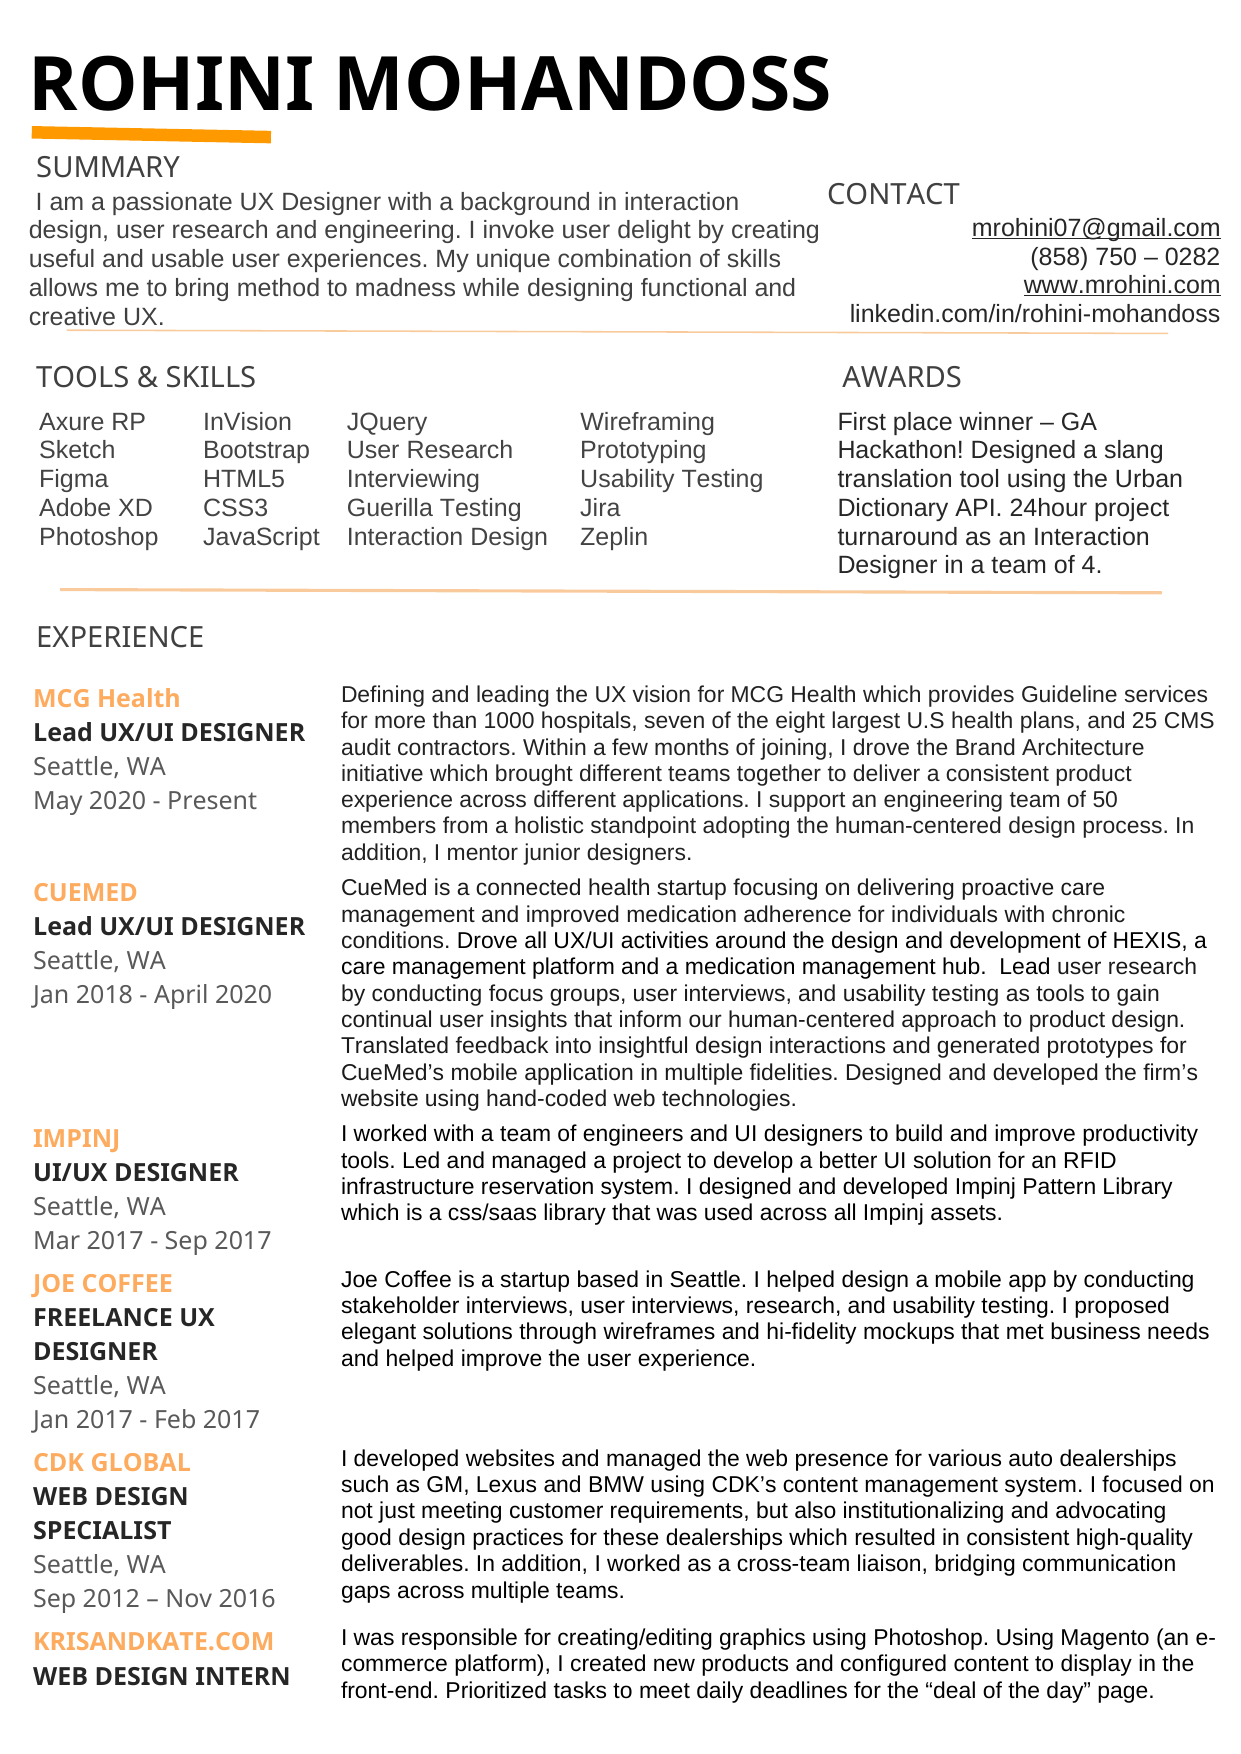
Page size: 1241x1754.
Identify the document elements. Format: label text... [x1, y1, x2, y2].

table_cell IMPINJ UI/UX DESIGNER Seattle, WA Mar 2017 - Sep 2017 [29, 1116, 336, 1261]
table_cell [336, 1620, 1221, 1708]
table_header ROHINI MOHANDOSS [29, 30, 1221, 147]
table_cell SUMMARY I am a passionate UX Designer with a background in interaction design, user research and engineering. I invoke user delight by creating useful and usable user experiences. My unique combination of skills allows me to bring method to madness while designing functional and creative UX. [29, 147, 827, 330]
table_cell CueMed is a connected health startup focusing on delivering proactive care management and improved medication adherence for individuals with chronic conditions. Drove all UX/UI activities around the design and development of HEXIS, a care management platform and a medication management hub. Lead user research by conducting focus groups, user interviews, and usability testing as tools to gain continual user insights that inform our human-centered approach to product design. Translated feedback into insightful design interactions and generated prototypes for CueMed’s mobile application in multiple fidelities. Designed and developed the firm’s website using hand-coded web technologies. [336, 870, 1221, 1116]
table_cell JOE COFFEE FREELANCE UX DESIGNER Seattle, WA Jan 2017 - Feb 2017 [29, 1261, 336, 1440]
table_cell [29, 1620, 336, 1708]
table_cell Joe Coffee is a startup based in Seattle. I helped design a mobile app by conducting stakeholder interviews, user interviews, research, and usability testing. I proposed elegant solutions through wireframes and hi-fidelity mockups that met business needs and helped improve the user experience. [336, 1261, 1221, 1440]
table_cell TOOLS & SKILLS [29, 357, 827, 396]
table_cell CDK GLOBAL WEB DESIGN SPECIALIST Seattle, WA Sep 2012 – Nov 2016 [29, 1440, 336, 1619]
table_cell I worked with a team of engineers and UI designers to build and improve productivity tools. Led and managed a project to develop a better UI solution for an RFID infrastructure reservation system. I designed and developed Impinj Pattern Library which is a css/saas library that was used across all Impinj assets. [336, 1116, 1221, 1261]
table_cell CONTACT mrohini07@gmail.com (858) 750 – 0282 www.mrohini.com linkedin.com/in/rohini-mohandoss [827, 147, 1221, 330]
table_cell InVision Bootstrap HTML5 CSS3 JavaScript [193, 396, 336, 588]
table_cell CUEMED Lead UX/UI DESIGNER Seattle, WA Jan 2018 - April 2020 [29, 870, 336, 1116]
table_cell I developed websites and managed the web presence for various auto dealerships such as GM, Lexus and BMW using CDK’s content management system. I focused on not just meeting customer requirements, but also institutionalizing and advocating good design practices for these dealerships which resulted in consistent high-quality deliverables. In addition, I worked as a cross-team liaison, bridging communication gaps across multiple teams. [336, 1440, 1221, 1619]
table_cell JQuery User Research Interviewing Guerilla Testing Interaction Design [336, 396, 563, 589]
table_cell [29, 330, 1221, 357]
table_cell MCG Health Lead UX/UI DESIGNER Seattle, WA May 2020 - Present [29, 676, 336, 870]
table_cell Axure RP Sketch Figma Adobe XD Photoshop [29, 396, 192, 589]
table_cell Wireframing Prototyping Usability Testing Jira Zeplin [563, 396, 827, 589]
table_cell First place winner – GA Hackathon! Designed a slang translation tool using the Urban Dictionary API. 24hour project turnaround as an Interaction Designer in a team of 4. [827, 396, 1221, 589]
table_cell Defining and leading the UX vision for MCG Health which provides Guideline services for more than 1000 hospitals, seven of the eight largest U.S health plans, and 25 CMS audit contractors. Within a few months of joining, I drove the Brand Architecture initiative which brought different teams together to deliver a consistent product experience across different applications. I support an engineering team of 50 members from a holistic standpoint adopting the human-centered design process. In addition, I mentor junior designers. [336, 676, 1221, 870]
table_cell EXPERIENCE [29, 590, 1221, 676]
table_cell AWARDS [827, 357, 1221, 396]
